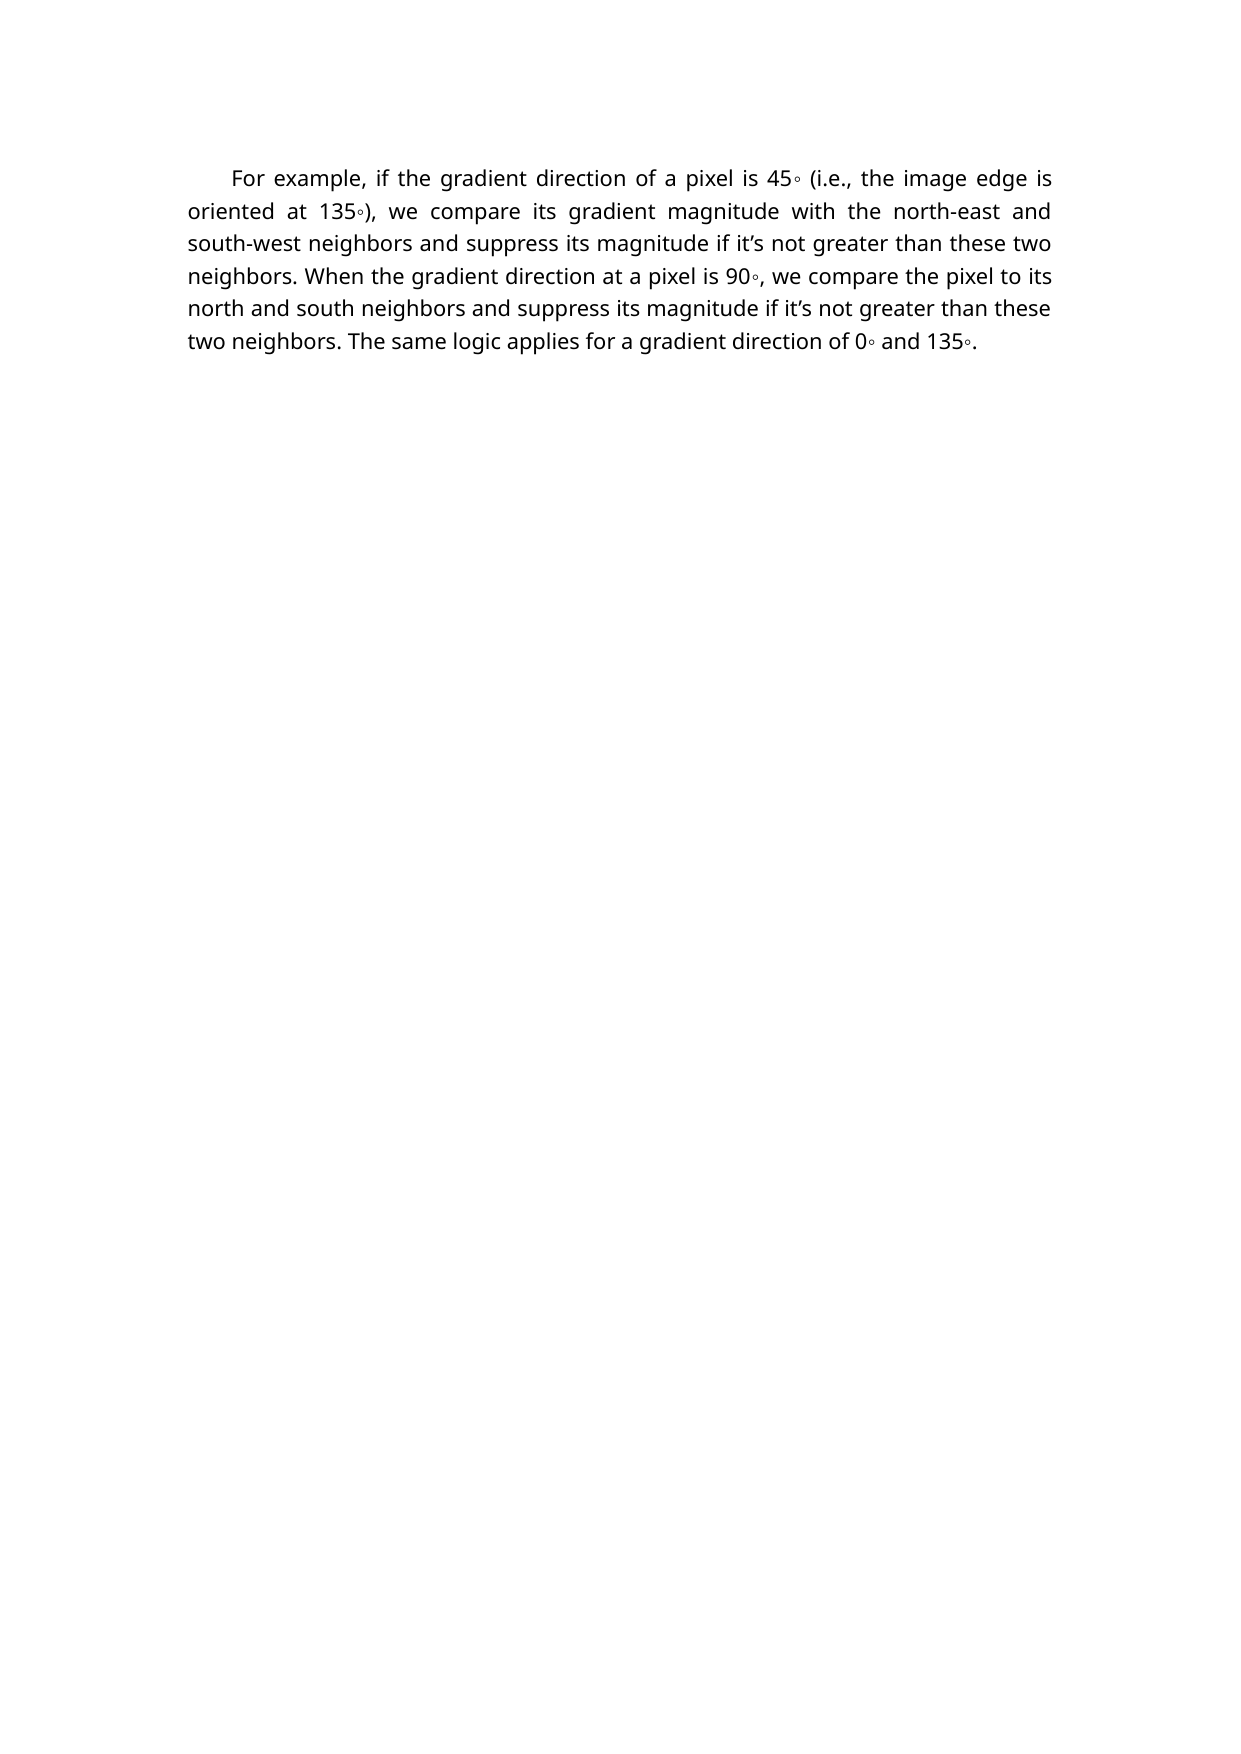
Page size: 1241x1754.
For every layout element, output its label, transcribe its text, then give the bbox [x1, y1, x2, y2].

text For example, if the gradient direction of a pixel is 45◦ (i.e., the image edge is oriented at 135◦), we compare its gradient magnitude with the north-east and south-west neighbors and suppress its magnitude if it’s not greater than these two neighbors. When the gradient direction at a pixel is 90◦, we compare the pixel to its north and south neighbors and suppress its magnitude if it’s not greater than these two neighbors. The same logic applies for a gradient direction of 0◦ and 135◦. [187, 162, 1053, 357]
